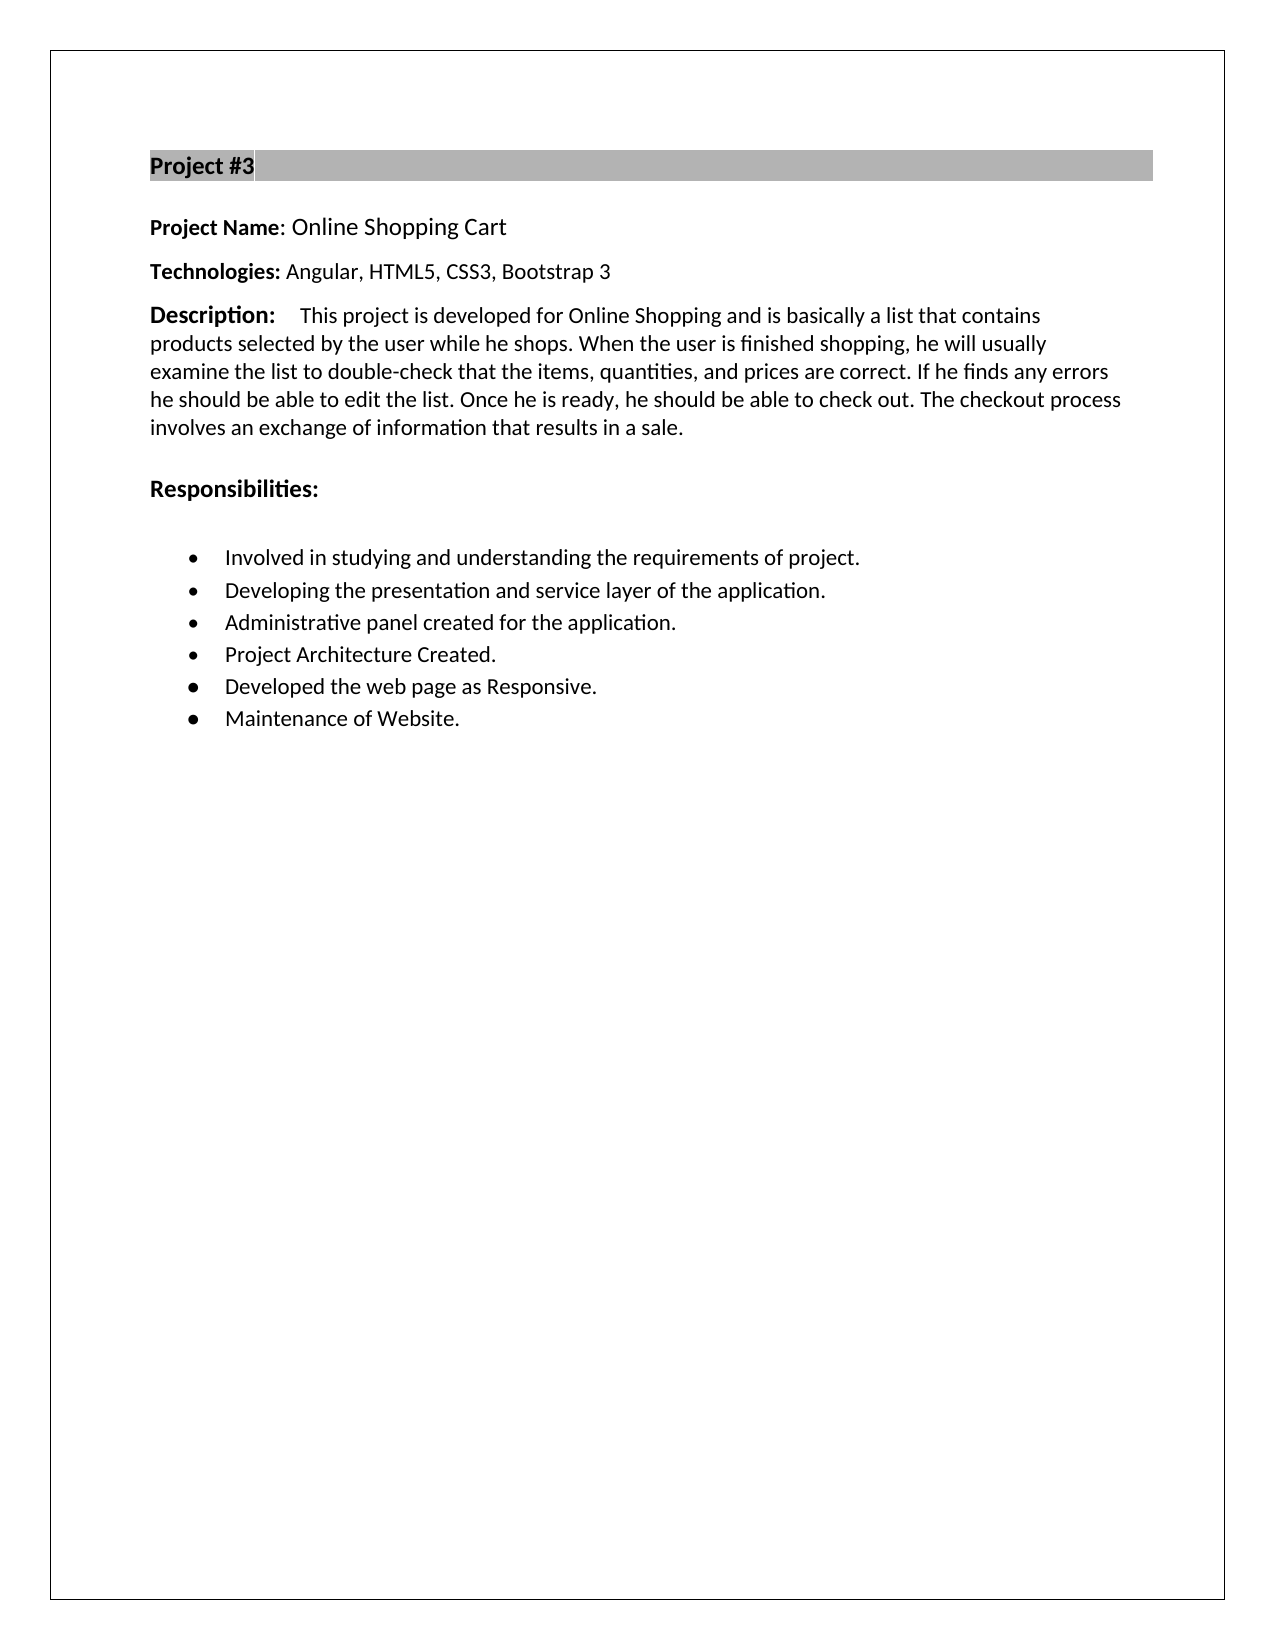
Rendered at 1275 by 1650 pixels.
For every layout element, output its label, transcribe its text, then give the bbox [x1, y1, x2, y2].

list Developing the presentation and service layer of the application. [187, 576, 1125, 604]
list Maintenance of Website. [187, 704, 1125, 732]
list Developed the web page as Responsive. [187, 672, 1125, 700]
list Project Name: Online Shopping Cart [150, 211, 1125, 242]
list Technologies: Angular, HTML5, CSS3, Bootstrap 3 [150, 257, 1125, 285]
list Administrative panel created for the application. [187, 608, 1125, 636]
text Responsibilities: [150, 473, 1125, 504]
list Project Architecture Created. [187, 640, 1125, 668]
text Description: This project is developed for Online Shopping and is basically a list that contains products selected by the user while he shops. When the user is finished shopping, he will usually examine the list to double-check that the items, quantities, and prices are correct. If he finds any errors he should be able to edit the list. Once he is ready, he should be able to check out. The checkout process involves an exchange of information that results in a sale. [150, 299, 1125, 441]
list Involved in studying and understanding the requirements of project. [187, 543, 1125, 572]
